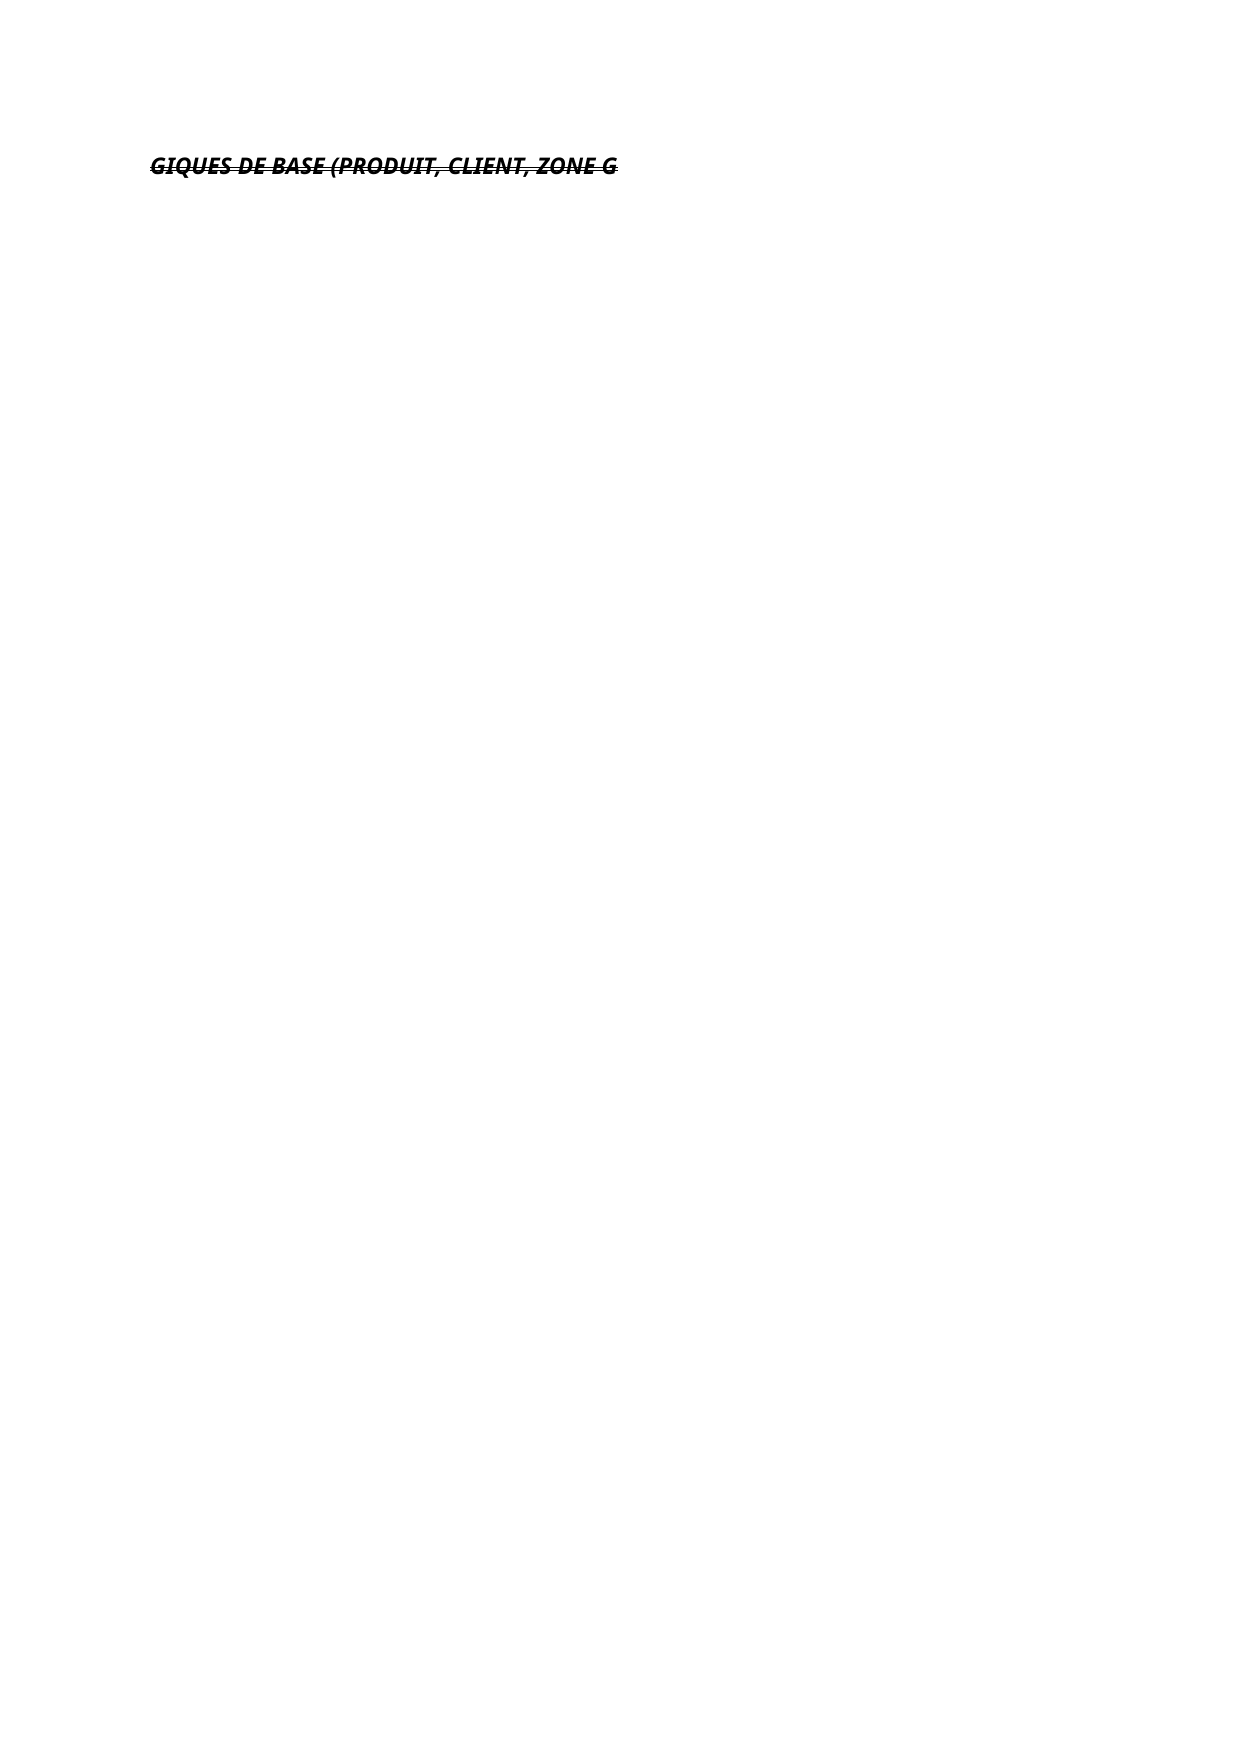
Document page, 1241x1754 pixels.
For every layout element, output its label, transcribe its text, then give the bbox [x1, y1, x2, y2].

text giques de base (produit, client, zone g [150, 150, 1090, 181]
